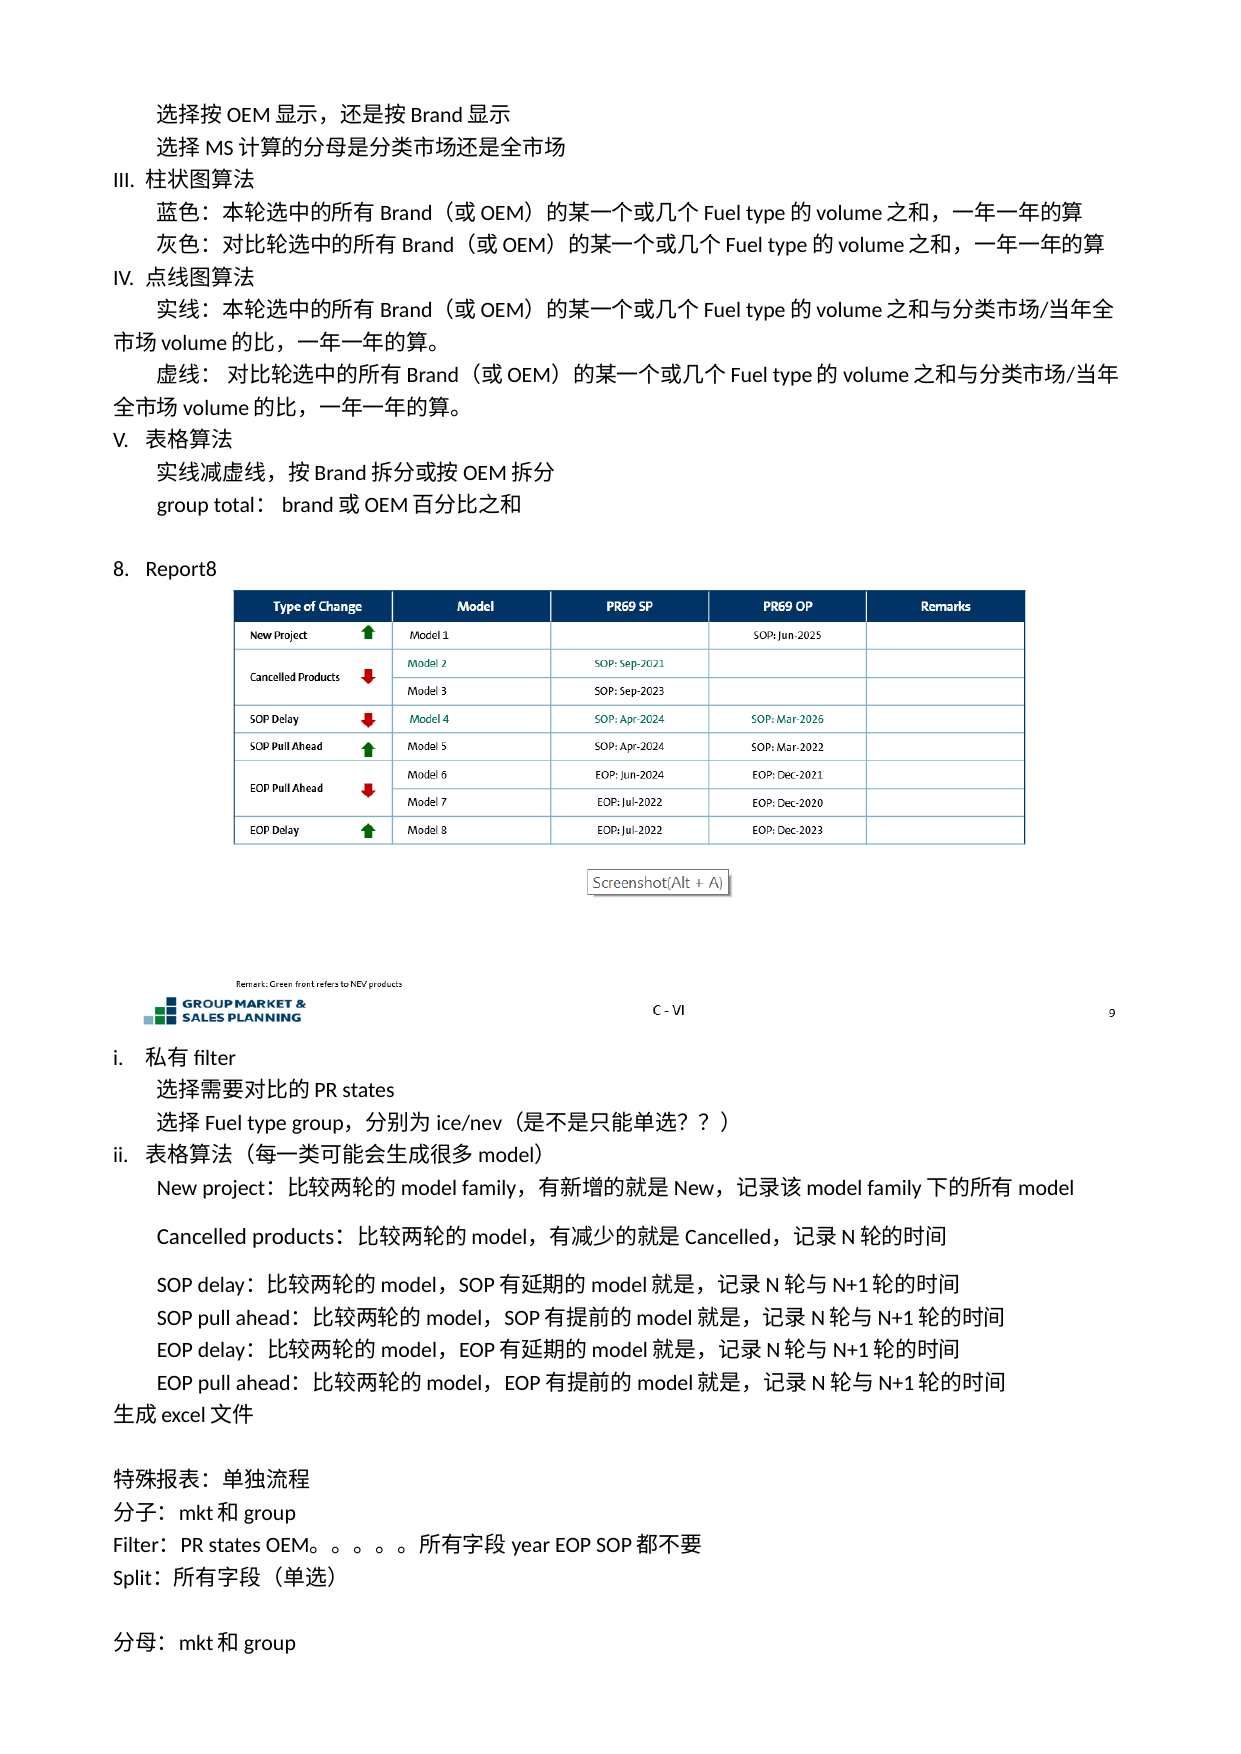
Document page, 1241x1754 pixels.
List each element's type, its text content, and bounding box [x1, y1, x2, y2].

list 表格算法（每一类可能会生成很多model） [113, 1137, 1127, 1169]
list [113, 1527, 1127, 1559]
list Report8 [113, 552, 1127, 584]
list Split：所有字段（单选） [113, 1559, 1127, 1592]
list SOP pull ahead：比较两轮的model，SOP有提前的model就是，记录N轮与N+1轮的时间 [113, 1299, 1127, 1332]
list 蓝色：本轮选中的所有Brand（或OEM）的某一个或几个Fuel type的volume之和，一年一年的算 [113, 194, 1127, 227]
text 选择Fuel type group，分别为 ice/nev（是不是只能单选？？） [113, 1104, 1127, 1137]
list 分母：mkt和group [113, 1624, 1127, 1657]
picture [112, 584, 1127, 1031]
list 生成excel文件 [113, 1397, 1127, 1429]
list 选择按OEM显示，还是按Brand显示 [113, 97, 1127, 129]
list 实线：本轮选中的所有Brand（或OEM）的某一个或几个Fuel type的volume之和与分类市场/当年全市场volume的比，一年一年的算。 [113, 292, 1127, 357]
list New project：比较两轮的model family，有新增的就是New，记录该model family下的所有model [113, 1169, 1127, 1202]
list 分子：mkt和group [113, 1494, 1127, 1527]
list 灰色：对比轮选中的所有Brand（或OEM）的某一个或几个Fuel type的volume之和，一年一年的算 [113, 227, 1127, 259]
list 表格算法 [113, 422, 1127, 454]
list 虚线： 对比轮选中的所有Brand（或OEM）的某一个或几个Fuel type的volume之和与分类市场/当年全市场volume的比，一年一年的算。 [113, 357, 1127, 422]
list 选择需要对比的PR states [113, 1072, 1127, 1104]
list group total： brand或OEM百分比之和 [113, 487, 1127, 519]
list 点线图算法 [113, 259, 1127, 292]
list 私有filter [113, 1039, 1127, 1072]
list 选择MS计算的分母是分类市场还是全市场 [113, 129, 1127, 162]
list 实线减虚线，按Brand拆分或按OEM拆分 [113, 454, 1127, 487]
list SOP delay：比较两轮的model，SOP有延期的model就是，记录N轮与N+1轮的时间 [113, 1267, 1127, 1299]
list 柱状图算法 [113, 162, 1127, 194]
list EOP delay：比较两轮的model，EOP有延期的model就是，记录N轮与N+1轮的时间 [113, 1332, 1127, 1364]
list EOP pull ahead：比较两轮的model，EOP有提前的model就是，记录N轮与N+1轮的时间 [113, 1364, 1127, 1397]
list 特殊报表：单独流程 [113, 1462, 1127, 1494]
list Cancelled products：比较两轮的model，有减少的就是Cancelled，记录N轮的时间 [113, 1202, 1127, 1267]
